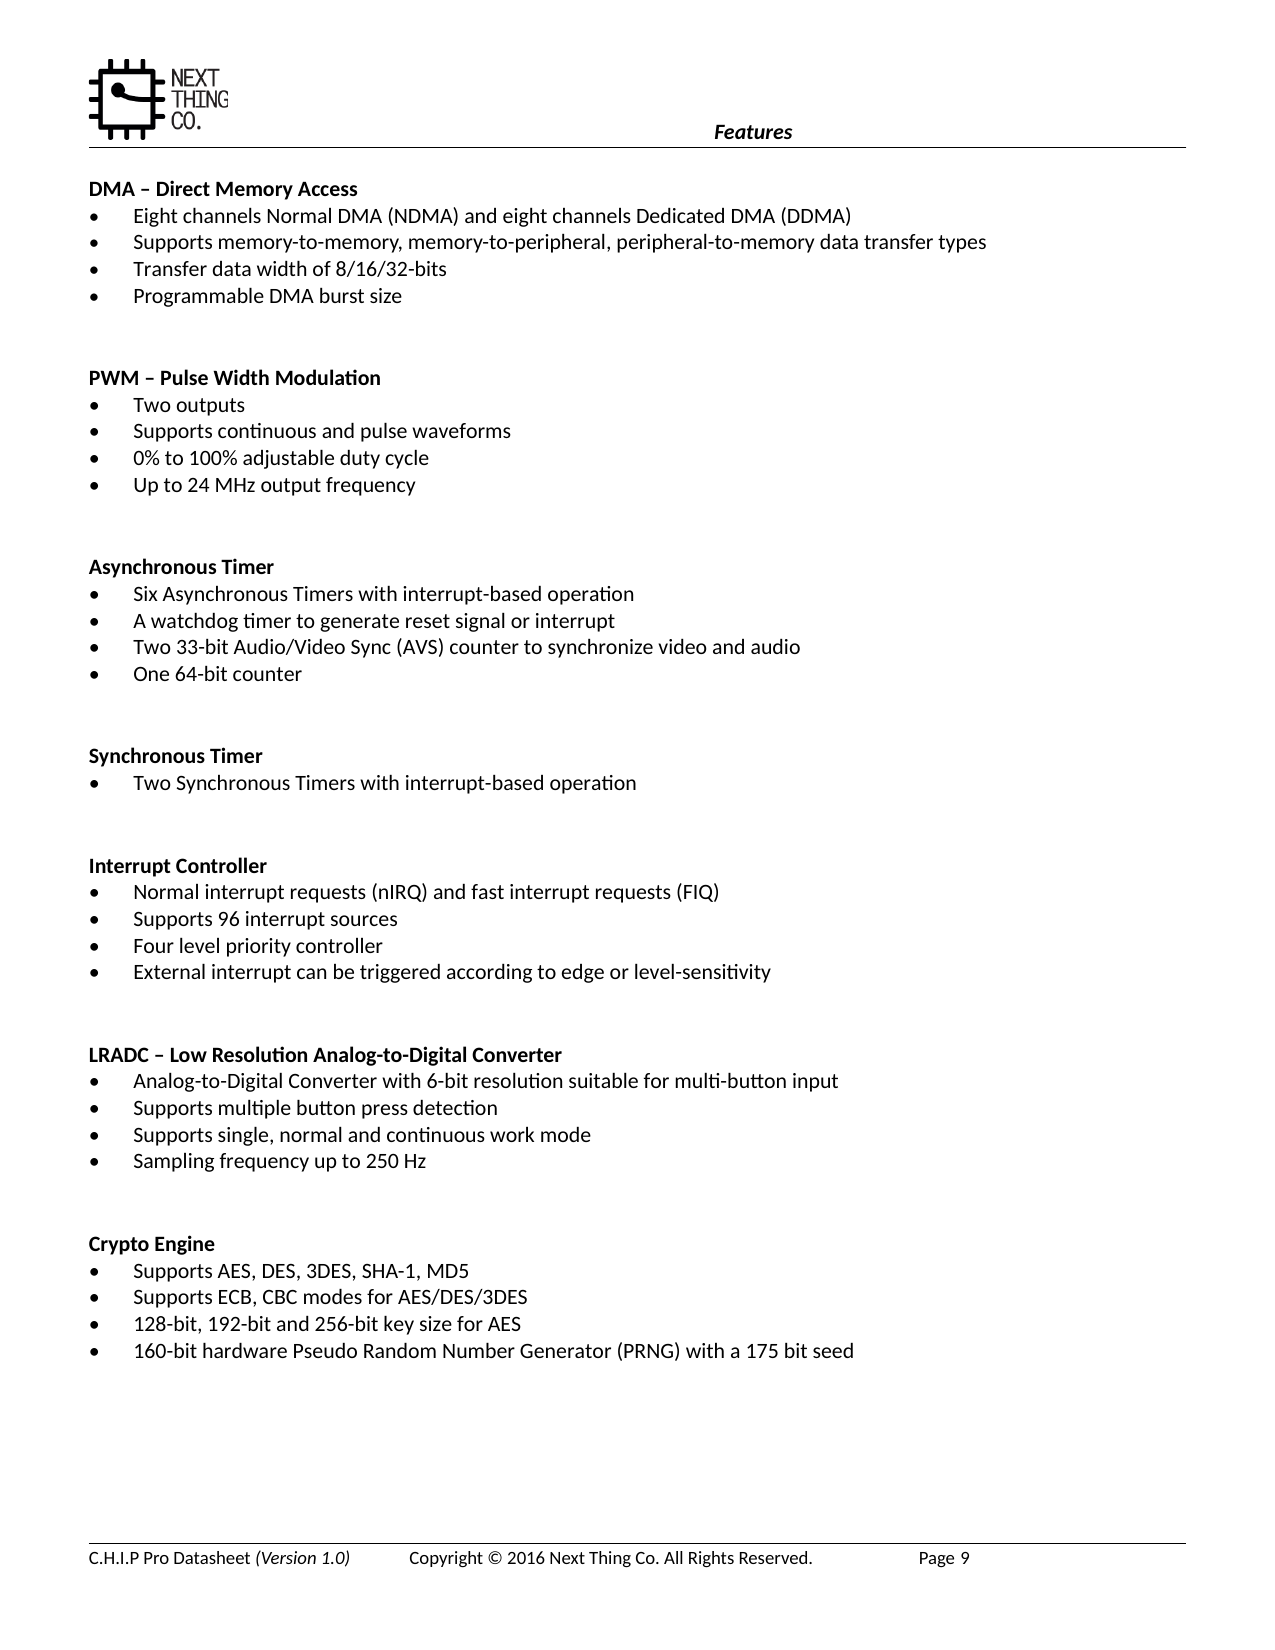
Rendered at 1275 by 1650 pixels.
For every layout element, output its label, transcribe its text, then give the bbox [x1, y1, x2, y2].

text Analog-to-Digital Converter with 6-bit resolution suitable for multi-button input [89, 1068, 1186, 1094]
text Eight channels Normal DMA (NDMA) and eight channels Dedicated DMA (DDMA) [89, 202, 1186, 228]
text Supports ECB, CBC modes for AES/DES/3DES [89, 1283, 1186, 1310]
text Transfer data width of 8/16/32-bits [89, 255, 1186, 282]
text Interrupt Controller [89, 852, 1186, 878]
text PWM – Pulse Width Modulation [89, 364, 1186, 391]
text Supports 96 interrupt sources [89, 905, 1186, 932]
text Two 33-bit Audio/Video Sync (AVS) counter to synchronize video and audio [89, 633, 1186, 660]
text Supports memory-to-memory, memory-to-peripheral, peripheral-to-memory data transfer types [89, 228, 1186, 255]
text 160-bit hardware Pseudo Random Number Generator (PRNG) with a 175 bit seed [89, 1337, 1186, 1363]
picture [88, 59, 228, 140]
text Normal interrupt requests (nIRQ) and fast interrupt requests (FIQ) [89, 878, 1186, 905]
text DMA – Direct Memory Access [89, 148, 1186, 202]
text Up to 24 MHz output frequency [89, 471, 1186, 498]
text Six Asynchronous Timers with interrupt-based operation [89, 580, 1186, 607]
text LRADC – Low Resolution Analog-to-Digital Converter [89, 1041, 1186, 1068]
text 128-bit, 192-bit and 256-bit key size for AES [89, 1310, 1186, 1337]
text Programmable DMA burst size [89, 282, 1186, 308]
text Two outputs [89, 391, 1186, 418]
text Supports continuous and pulse waveforms [89, 418, 1186, 444]
text A watchdog timer to generate reset signal or interrupt [89, 607, 1186, 633]
text Supports single, normal and continuous work mode [89, 1121, 1186, 1148]
text Sampling frequency up to 250 Hz [89, 1148, 1186, 1174]
text Crypto Engine [89, 1230, 1186, 1257]
text Two Synchronous Timers with interrupt-based operation [89, 769, 1186, 796]
text Four level priority controller [89, 932, 1186, 958]
text Supports multiple button press detection [89, 1094, 1186, 1121]
text One 64-bit counter [89, 660, 1186, 687]
text Synchronous Timer [89, 743, 1186, 769]
text 0% to 100% adjustable duty cycle [89, 444, 1186, 471]
text Asynchronous Timer [89, 553, 1186, 580]
text Supports AES, DES, 3DES, SHA-1, MD5 [89, 1257, 1186, 1283]
text External interrupt can be triggered according to edge or level-sensitivity [89, 958, 1186, 985]
